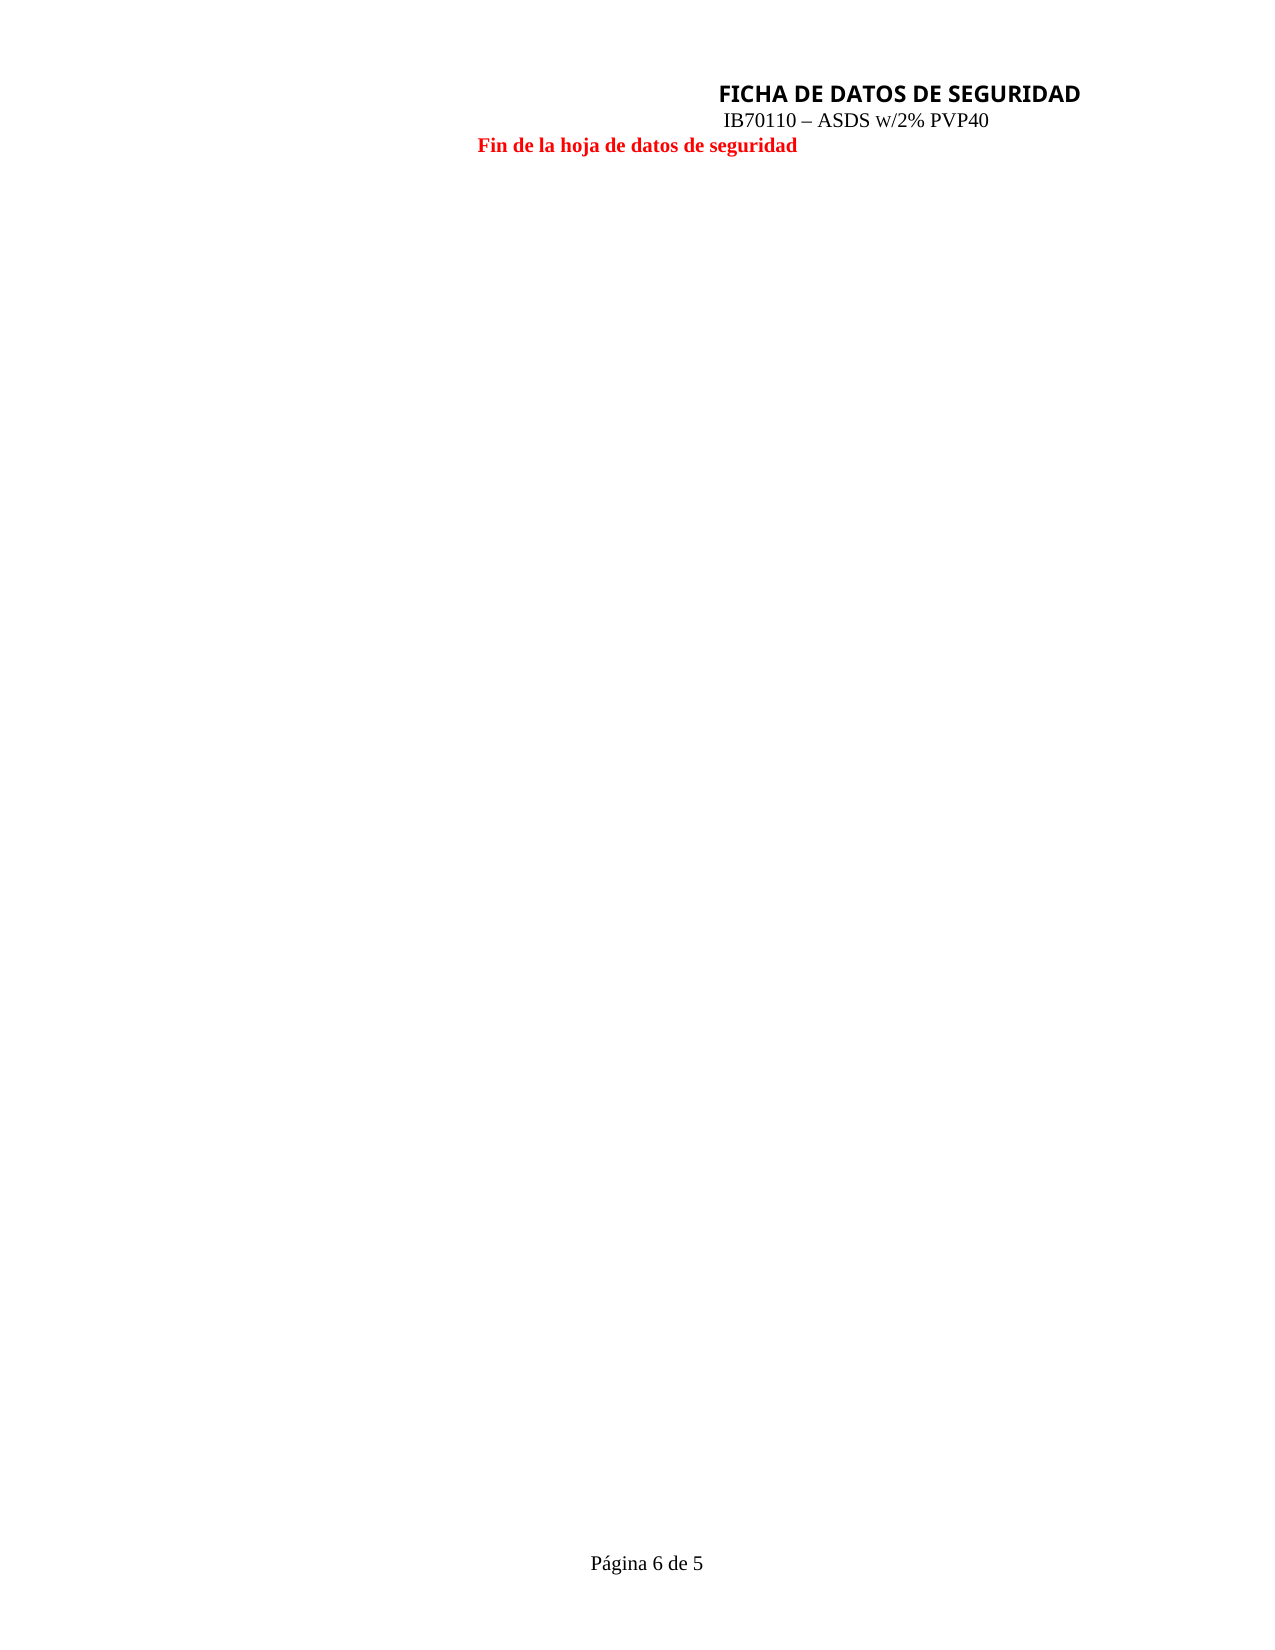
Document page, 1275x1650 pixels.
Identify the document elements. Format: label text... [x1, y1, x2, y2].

subtitle Fin de la hoja de datos de seguridad [100, 133, 1175, 157]
